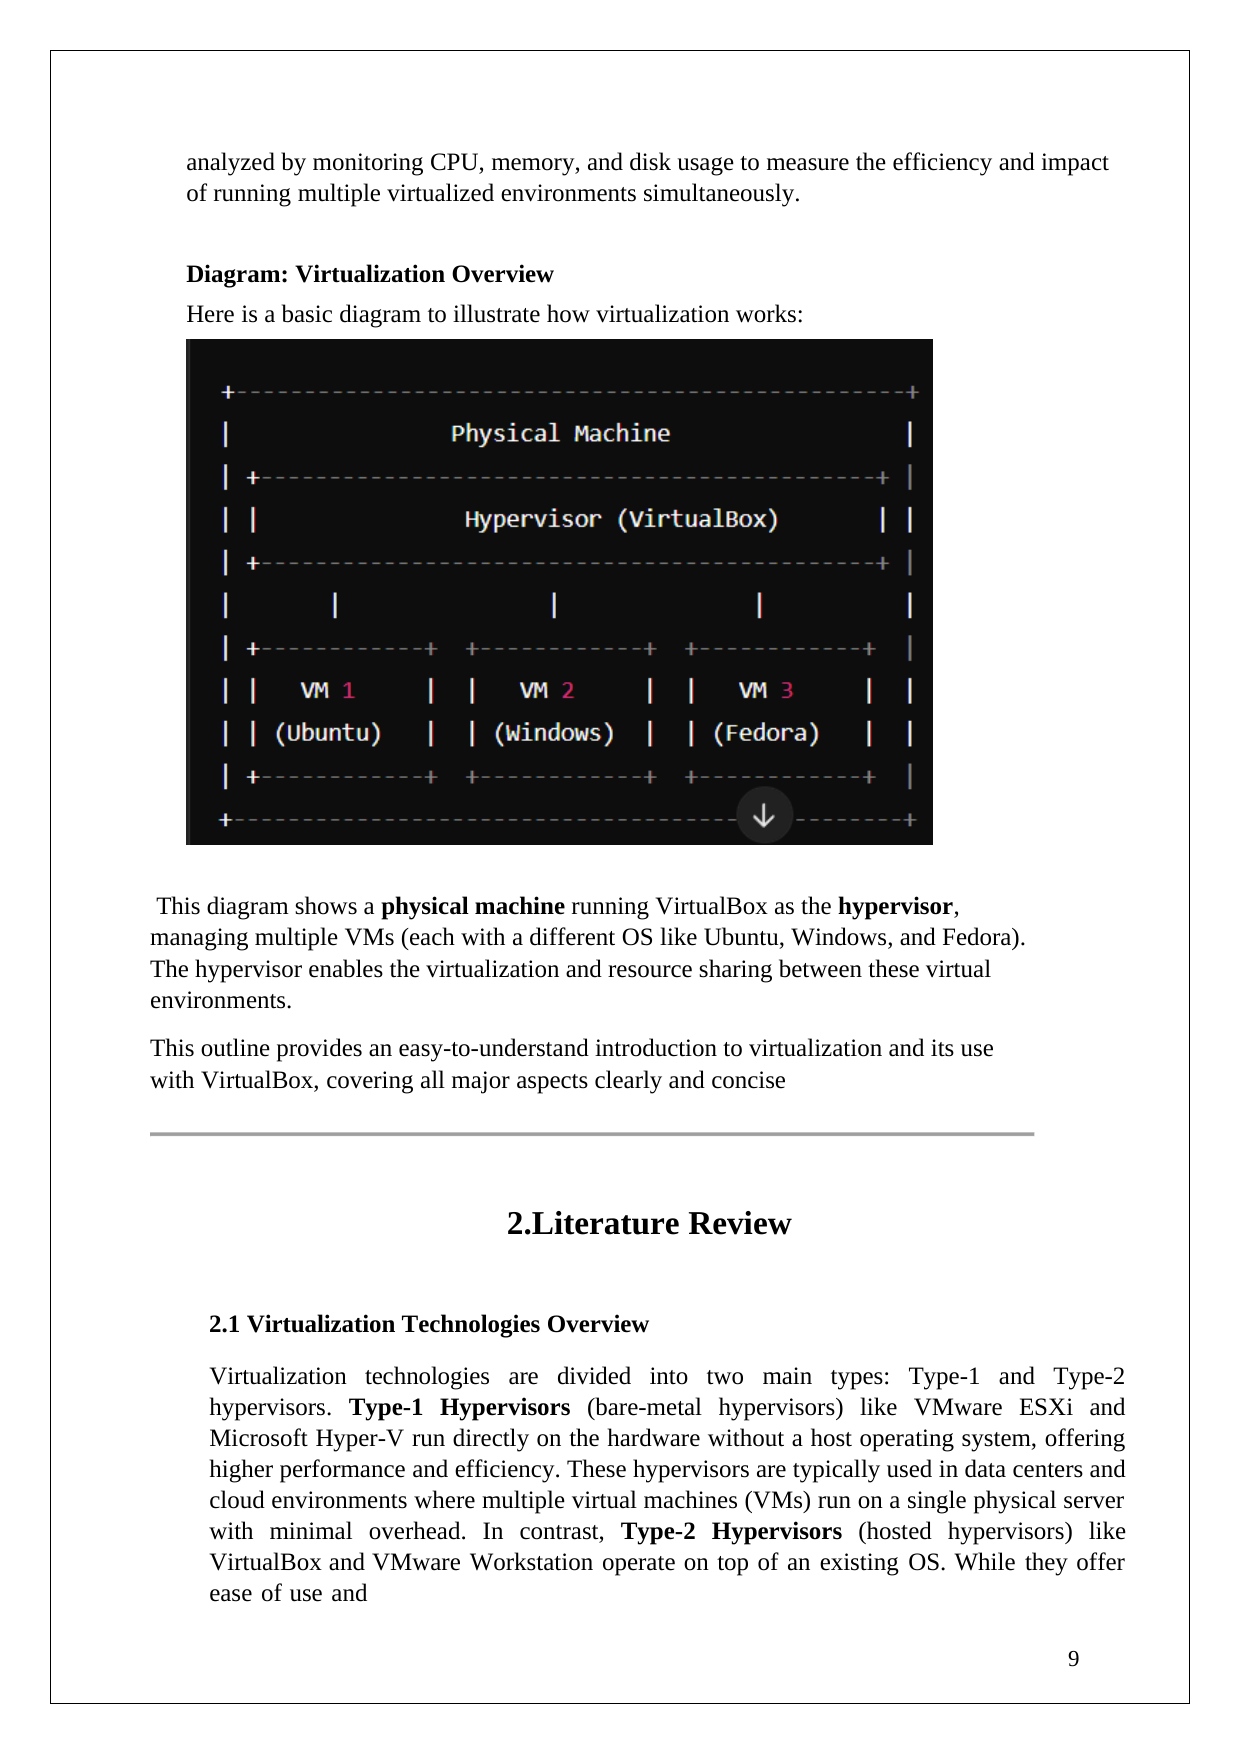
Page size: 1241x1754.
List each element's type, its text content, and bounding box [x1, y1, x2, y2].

text This outline provides an easy-to-understand introduction to virtualization and its use with VirtualBox, covering all major aspects clearly and concise [150, 1033, 996, 1093]
subtitle Virtualization Technologies Overview [209, 1309, 1138, 1338]
text This diagram shows a physical machine running VirtualBox as the hypervisor, managing multiple VMs (each with a different OS like Ubuntu, Windows, and Fedora). The hypervisor enables the virtualization and resource sharing between these virtual environments. [150, 891, 1034, 1014]
text analyzed by monitoring CPU, memory, and disk usage to measure the efficiency and impact of running multiple virtualized environments simultaneously. [186, 147, 1114, 207]
text Here is a basic diagram to illustrate how virtualization works: [186, 299, 1138, 328]
picture [186, 339, 933, 845]
text Virtualization technologies are divided into two main types: Type-1 and Type-2 hypervisors. Type-1 Hypervisors (bare-metal hypervisors) like VMware ESXi and Microsoft Hyper-V run directly on the hardware without a host operating system, offering higher performance and efficiency. These hypervisors are typically used in data centers and cloud environments where multiple virtual machines (VMs) run on a single physical server with minimal overhead. In contrast, Type-2 Hypervisors (hosted hypervisors) like VirtualBox and VMware Workstation operate on top of an existing OS. While they offer ease of use and [209, 1361, 1126, 1607]
subtitle 2.Literature Review [507, 1203, 1108, 1242]
subtitle Diagram: Virtualization Overview [186, 259, 1138, 288]
